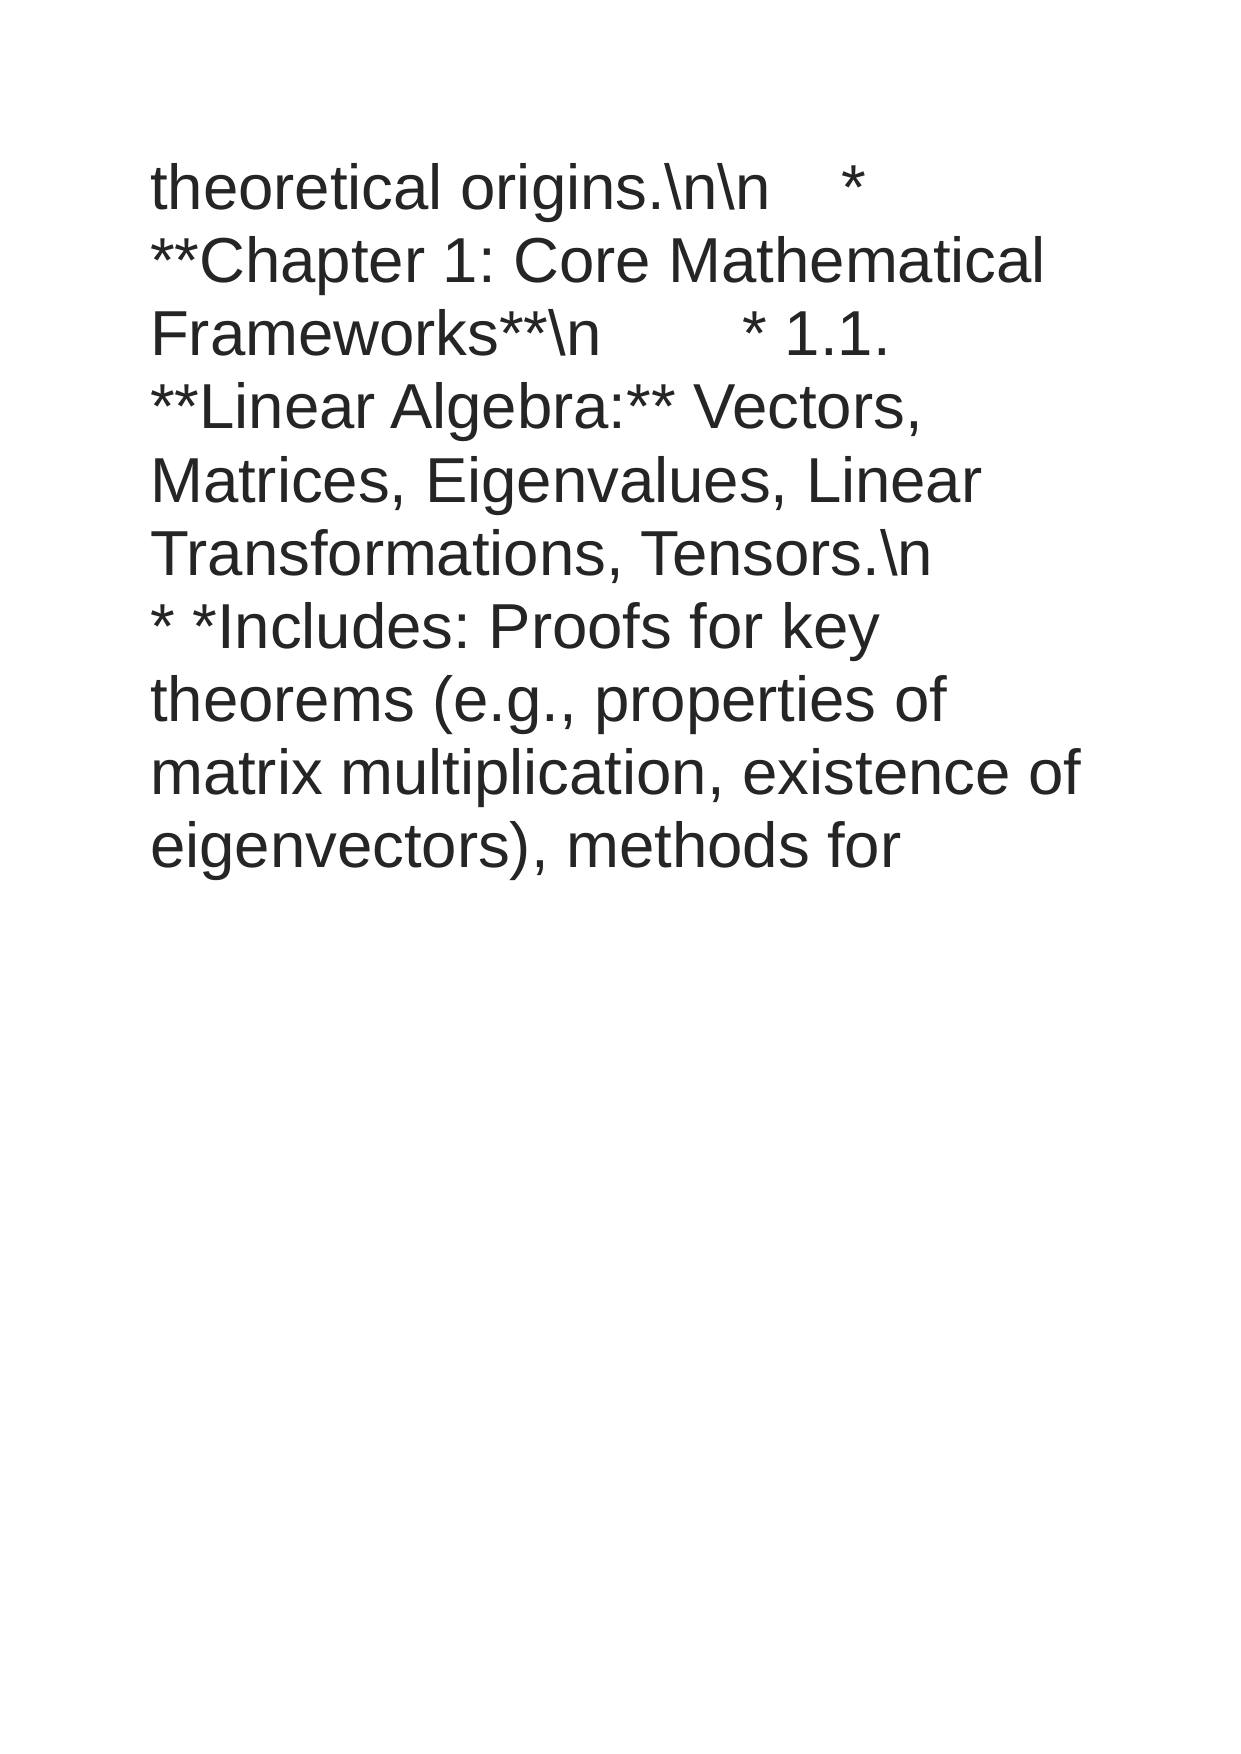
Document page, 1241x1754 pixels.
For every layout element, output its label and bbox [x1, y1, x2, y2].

text [150, 150, 1090, 881]
